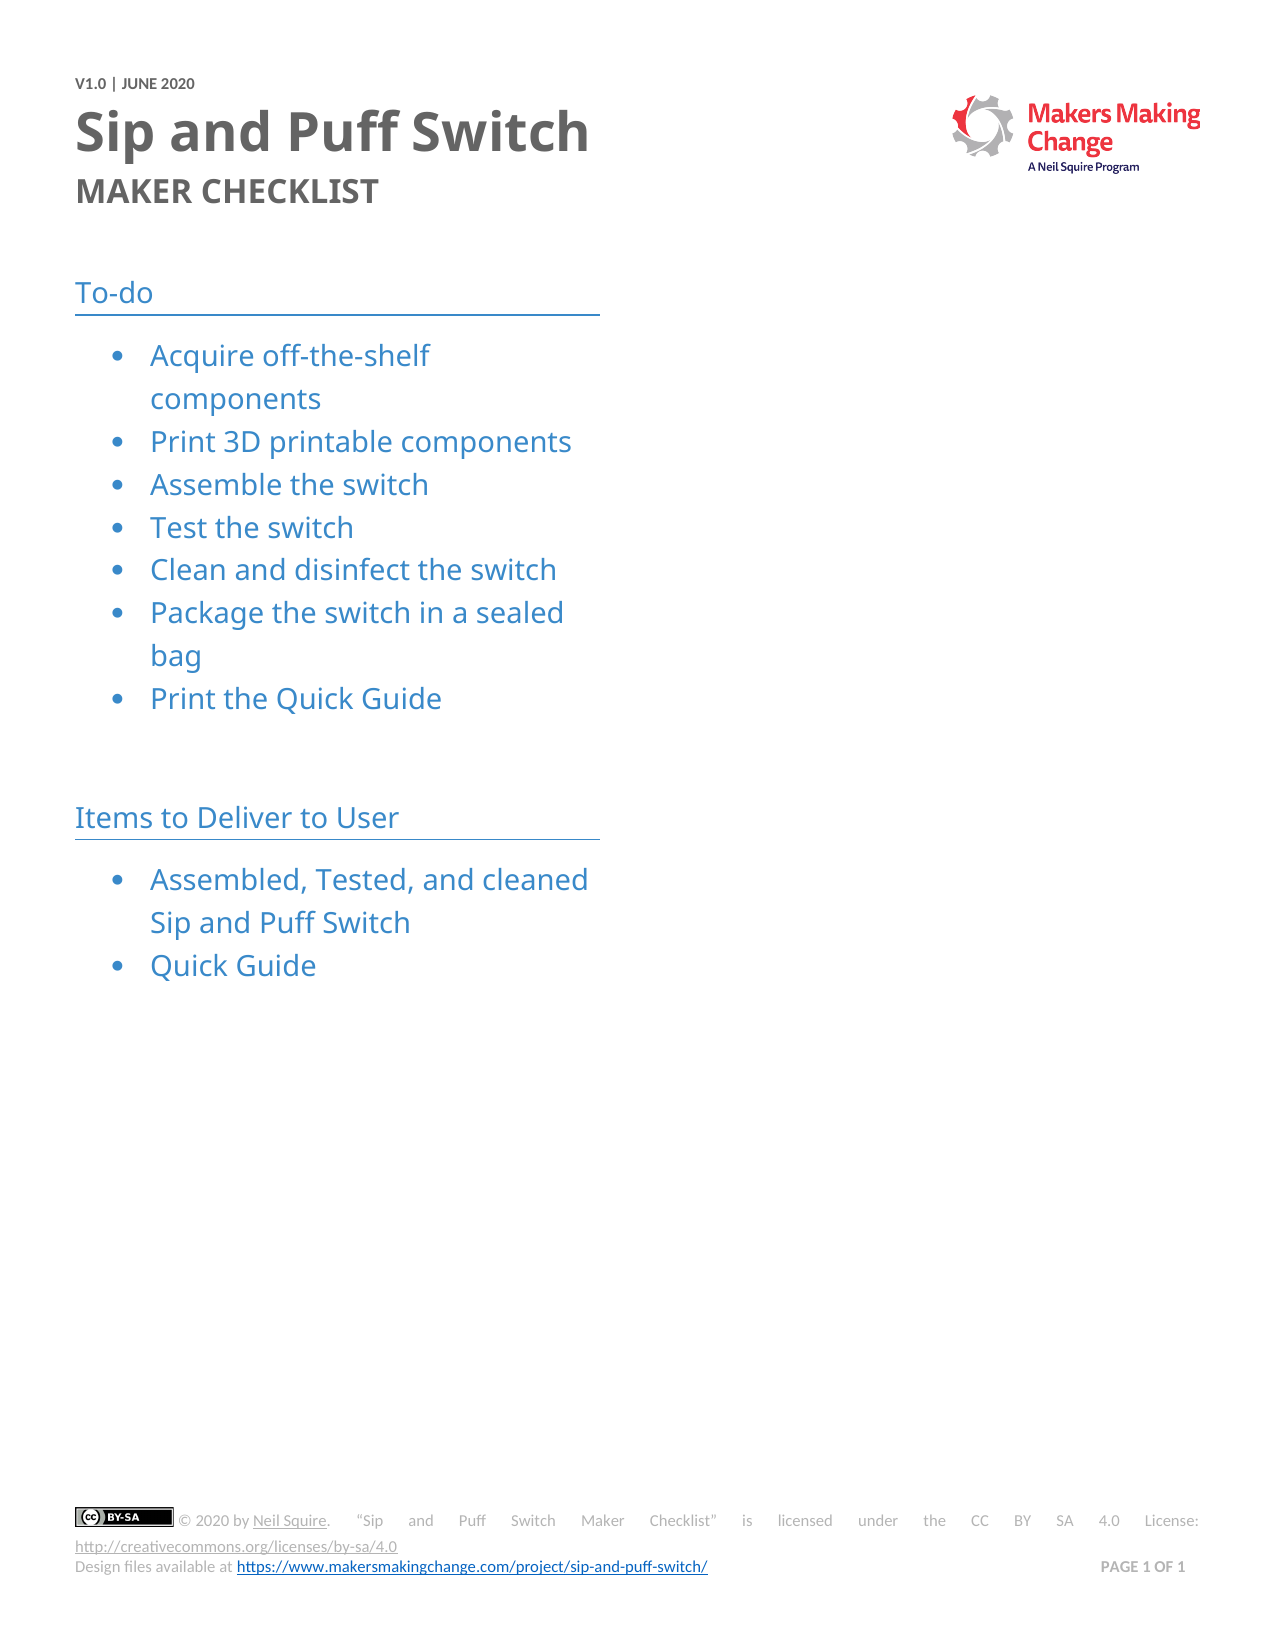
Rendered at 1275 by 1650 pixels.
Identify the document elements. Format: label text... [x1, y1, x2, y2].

list Clean and disinfect the switch [112, 550, 600, 589]
list Quick Guide [112, 945, 600, 985]
picture [75, 1507, 174, 1527]
list Test the switch [112, 507, 600, 547]
list Print 3D printable components [112, 421, 600, 461]
text Items to Deliver to User [75, 797, 600, 839]
list Package the switch in a sealed bag [112, 592, 600, 675]
text To-do [75, 272, 600, 314]
list Assemble the switch [112, 464, 600, 504]
list Print the Quick Guide [112, 678, 600, 718]
list Acquire off-the-shelf components [112, 336, 600, 418]
list Assembled, Tested, and cleaned Sip and Puff Switch [112, 860, 600, 942]
picture [952, 95, 1200, 174]
